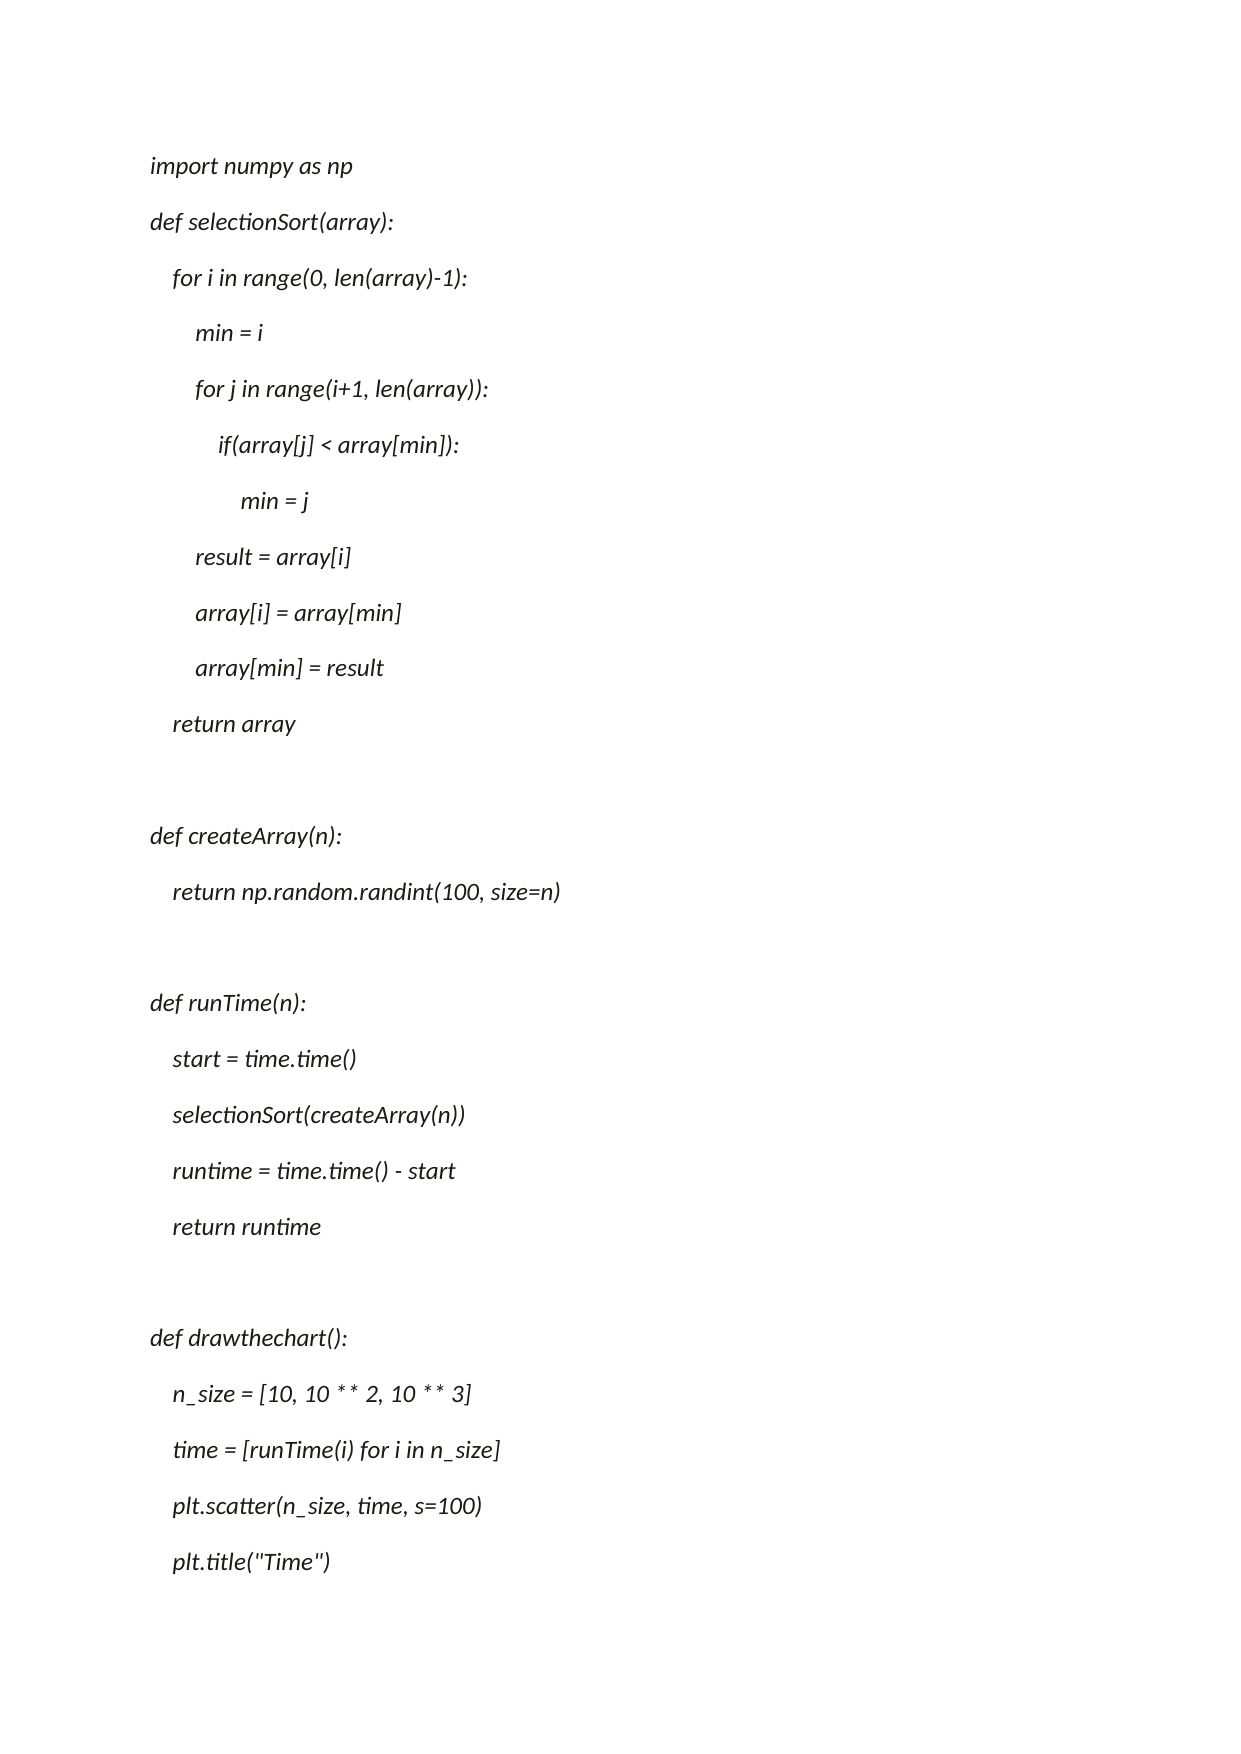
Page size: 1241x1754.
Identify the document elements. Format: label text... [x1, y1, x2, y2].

text import numpy as np [150, 150, 1090, 181]
text selectionSort(createArray(n)) [150, 1099, 1090, 1130]
text n_size = [10, 10 ** 2, 10 ** 3] [150, 1378, 1090, 1409]
text for j in range(i+1, len(array)): [150, 373, 1090, 404]
text array[i] = array[min] [150, 597, 1090, 627]
text plt.scatter(n_size, time, s=100) [150, 1490, 1090, 1521]
text min = i [150, 317, 1090, 348]
text def selectionSort(array): [150, 206, 1090, 236]
text min = j [150, 485, 1090, 516]
text for i in range(0, len(array)-1): [150, 262, 1090, 292]
text def runTime(n): [150, 987, 1090, 1018]
text return np.random.randint(100, size=n) [150, 876, 1090, 906]
text start = time.time() [150, 1043, 1090, 1074]
text array[min] = result [150, 652, 1090, 683]
text result = array[i] [150, 541, 1090, 571]
text def createArray(n): [150, 820, 1090, 851]
text if(array[j] < array[min]): [150, 429, 1090, 460]
text time = [runTime(i) for i in n_size] [150, 1434, 1090, 1465]
text return runtime [150, 1211, 1090, 1241]
text def drawthechart(): [150, 1322, 1090, 1353]
text plt.title("Time") [150, 1546, 1090, 1576]
text return array [150, 708, 1090, 739]
text runtime = time.time() - start [150, 1155, 1090, 1186]
